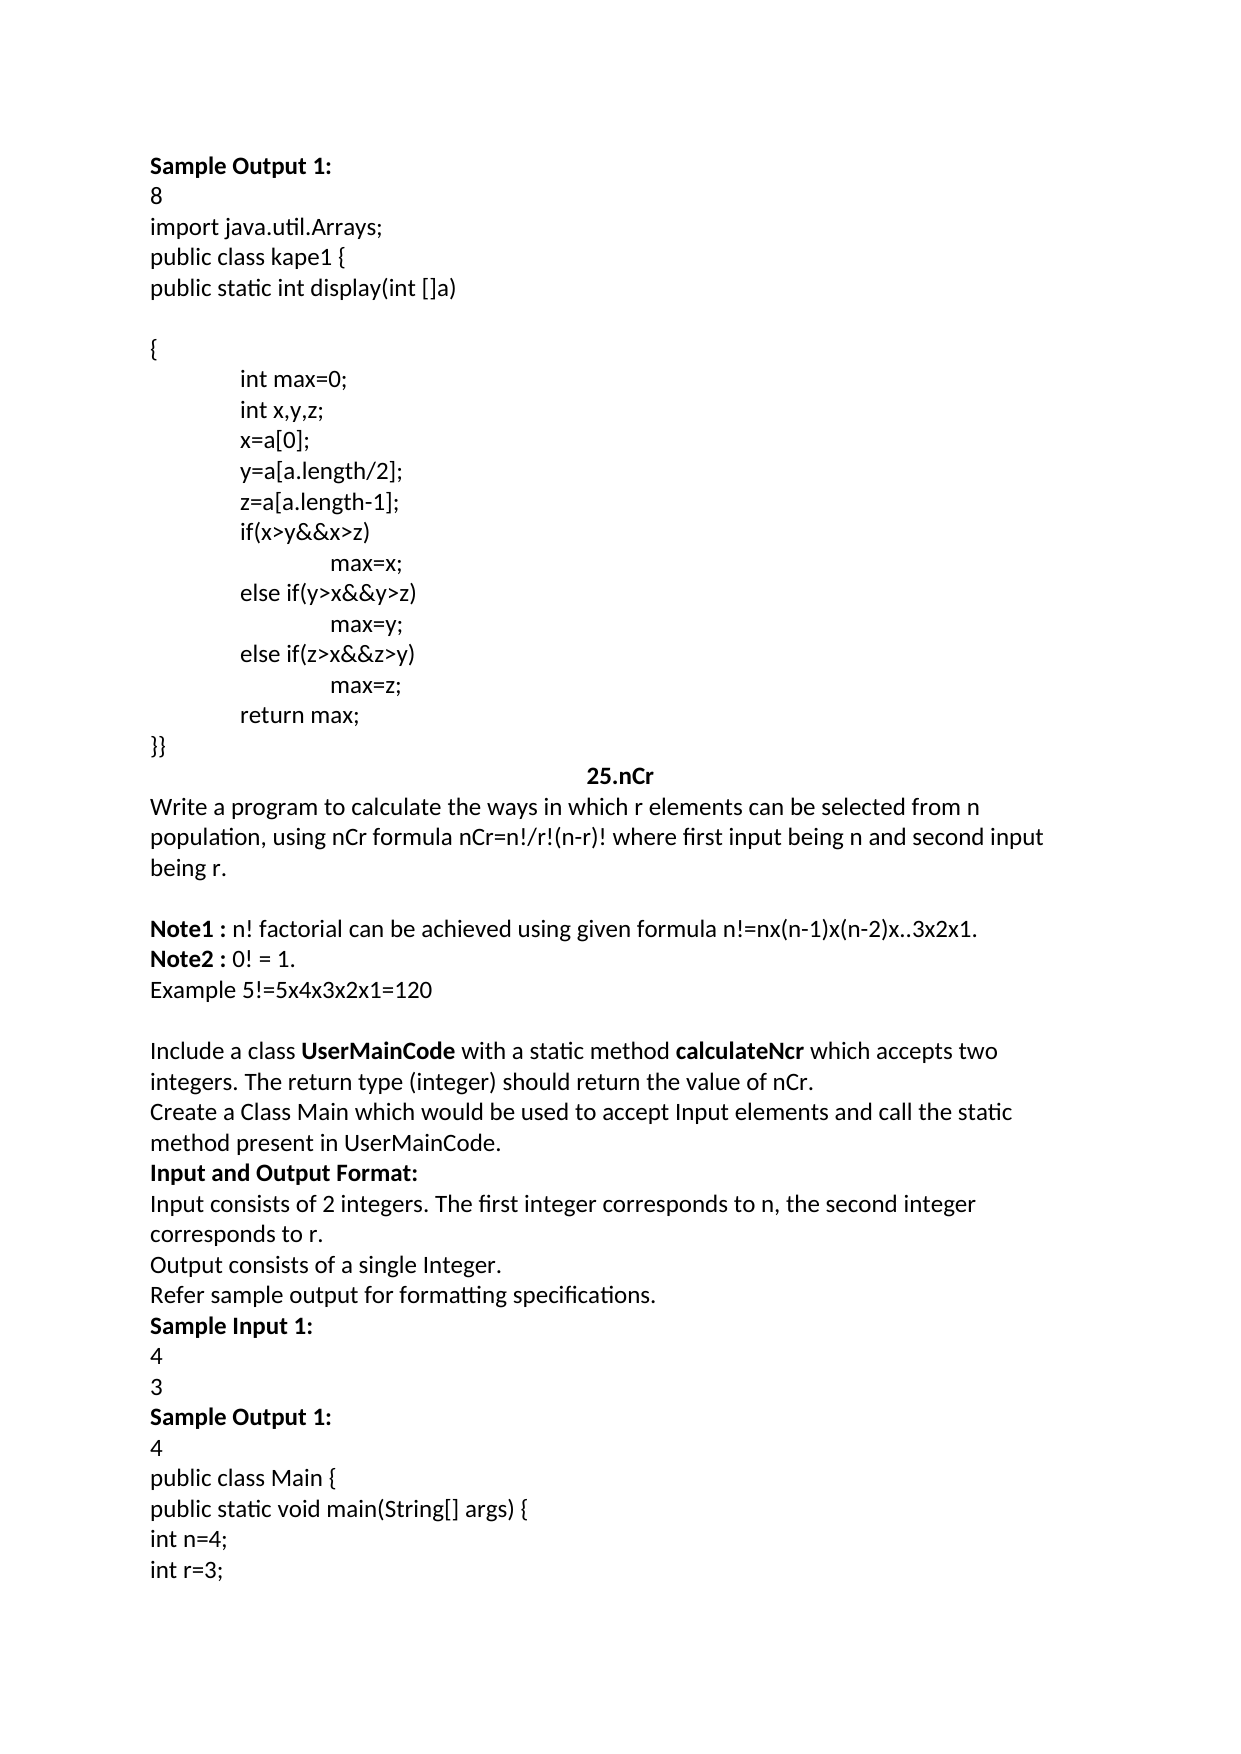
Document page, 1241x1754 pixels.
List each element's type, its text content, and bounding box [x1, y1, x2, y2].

text z=a[a.length-1]; [150, 486, 1090, 516]
text import java.util.Arrays; [150, 211, 1090, 242]
text x=a[0]; [150, 425, 1090, 455]
text Note2 : 0! = 1. [150, 943, 1090, 974]
text else if(y>x&&y>z) [150, 577, 1090, 608]
text Output consists of a single Integer. [150, 1249, 1090, 1279]
text else if(z>x&&z>y) [150, 638, 1090, 669]
text Note1 : n! factorial can be achieved using given formula n!=nx(n-1)x(n-2)x..3x2x1. [150, 882, 1090, 943]
text Example 5!=5x4x3x2x1=120 [150, 974, 1090, 1004]
text 4 [150, 1340, 1090, 1371]
text Sample Input 1: [150, 1310, 1090, 1340]
text public static int display(int []a) [150, 272, 1090, 303]
text return max; [150, 699, 1090, 730]
text 4 [150, 1432, 1090, 1462]
text y=a[a.length/2]; [150, 455, 1090, 486]
text public class kape1 { [150, 242, 1090, 272]
text public class Main { [150, 1462, 1090, 1493]
text max=x; [150, 547, 1090, 577]
text max=z; [150, 669, 1090, 699]
text public static void main(String[] args) { [150, 1493, 1090, 1523]
text Sample Output 1: [150, 150, 1090, 181]
text Create a Class Main which would be used to accept Input elements and call the static method present in UserMainCode. [150, 1096, 1090, 1157]
text }} [150, 730, 1090, 760]
text Refer sample output for formatting specifications. [150, 1279, 1090, 1310]
text Include a class UserMainCode with a static method calculateNcr which accepts two integers. The return type (integer) should return the value of nCr. [150, 1035, 1090, 1096]
text 25.nCr [150, 760, 1090, 791]
text Input consists of 2 integers. The first integer corresponds to n, the second integer corresponds to r. [150, 1188, 1090, 1249]
text if(x>y&&x>z) [150, 516, 1090, 547]
text int n=4; [150, 1523, 1090, 1554]
text int max=0; [150, 364, 1090, 394]
text 3 [150, 1371, 1090, 1401]
text int x,y,z; [150, 394, 1090, 425]
text Sample Output 1: [150, 1401, 1090, 1432]
text Write a program to calculate the ways in which r elements can be selected from n population, using nCr formula nCr=n!/r!(n-r)! where first input being n and second input being r. [150, 791, 1090, 882]
text 8 [150, 181, 1090, 211]
text int r=3; [150, 1554, 1090, 1584]
text max=y; [150, 608, 1090, 638]
text { [150, 333, 1090, 364]
text Input and Output Format: [150, 1157, 1090, 1188]
